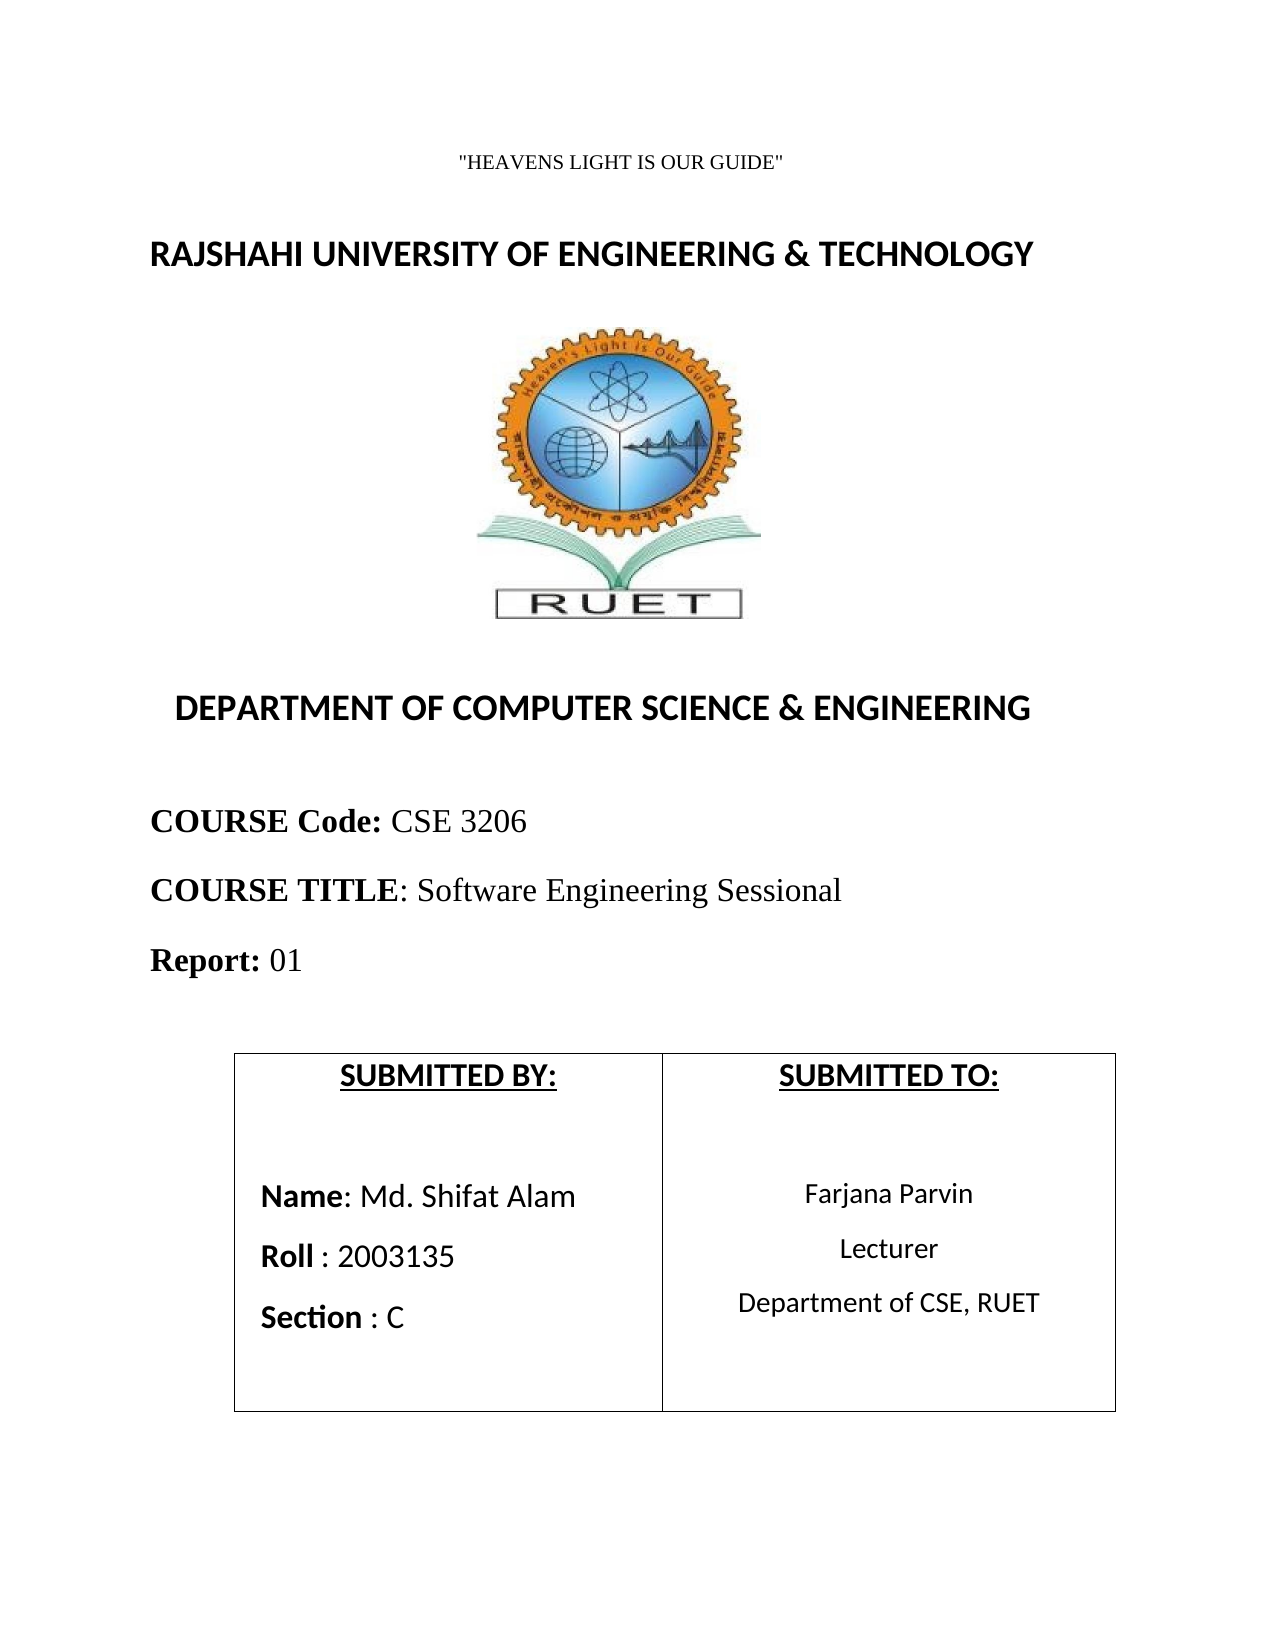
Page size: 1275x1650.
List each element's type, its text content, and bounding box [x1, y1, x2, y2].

text COURSE Code: CSE 3206 [150, 801, 1200, 839]
table_header SUBMITTED TO: Farjana Parvin Lecturer Department of CSE, RUET [663, 1054, 1115, 1411]
text COURSE TITLE: Software Engineering Sessional [150, 871, 1200, 909]
table_header SUBMITTED BY: Name: Md. Shifat Alam Roll : 2003135 Section : C [235, 1054, 662, 1411]
picture [476, 327, 761, 619]
text "HEAVENS LIGHT IS OUR GUIDE" [208, 150, 1200, 174]
text RAJSHAHI UNIVERSITY OF ENGINEERING & TECHNOLOGY [149, 230, 1200, 276]
text DEPARTMENT OF COMPUTER SCIENCE & ENGINEERING [174, 684, 1200, 730]
text Report: 01 [150, 941, 1200, 979]
